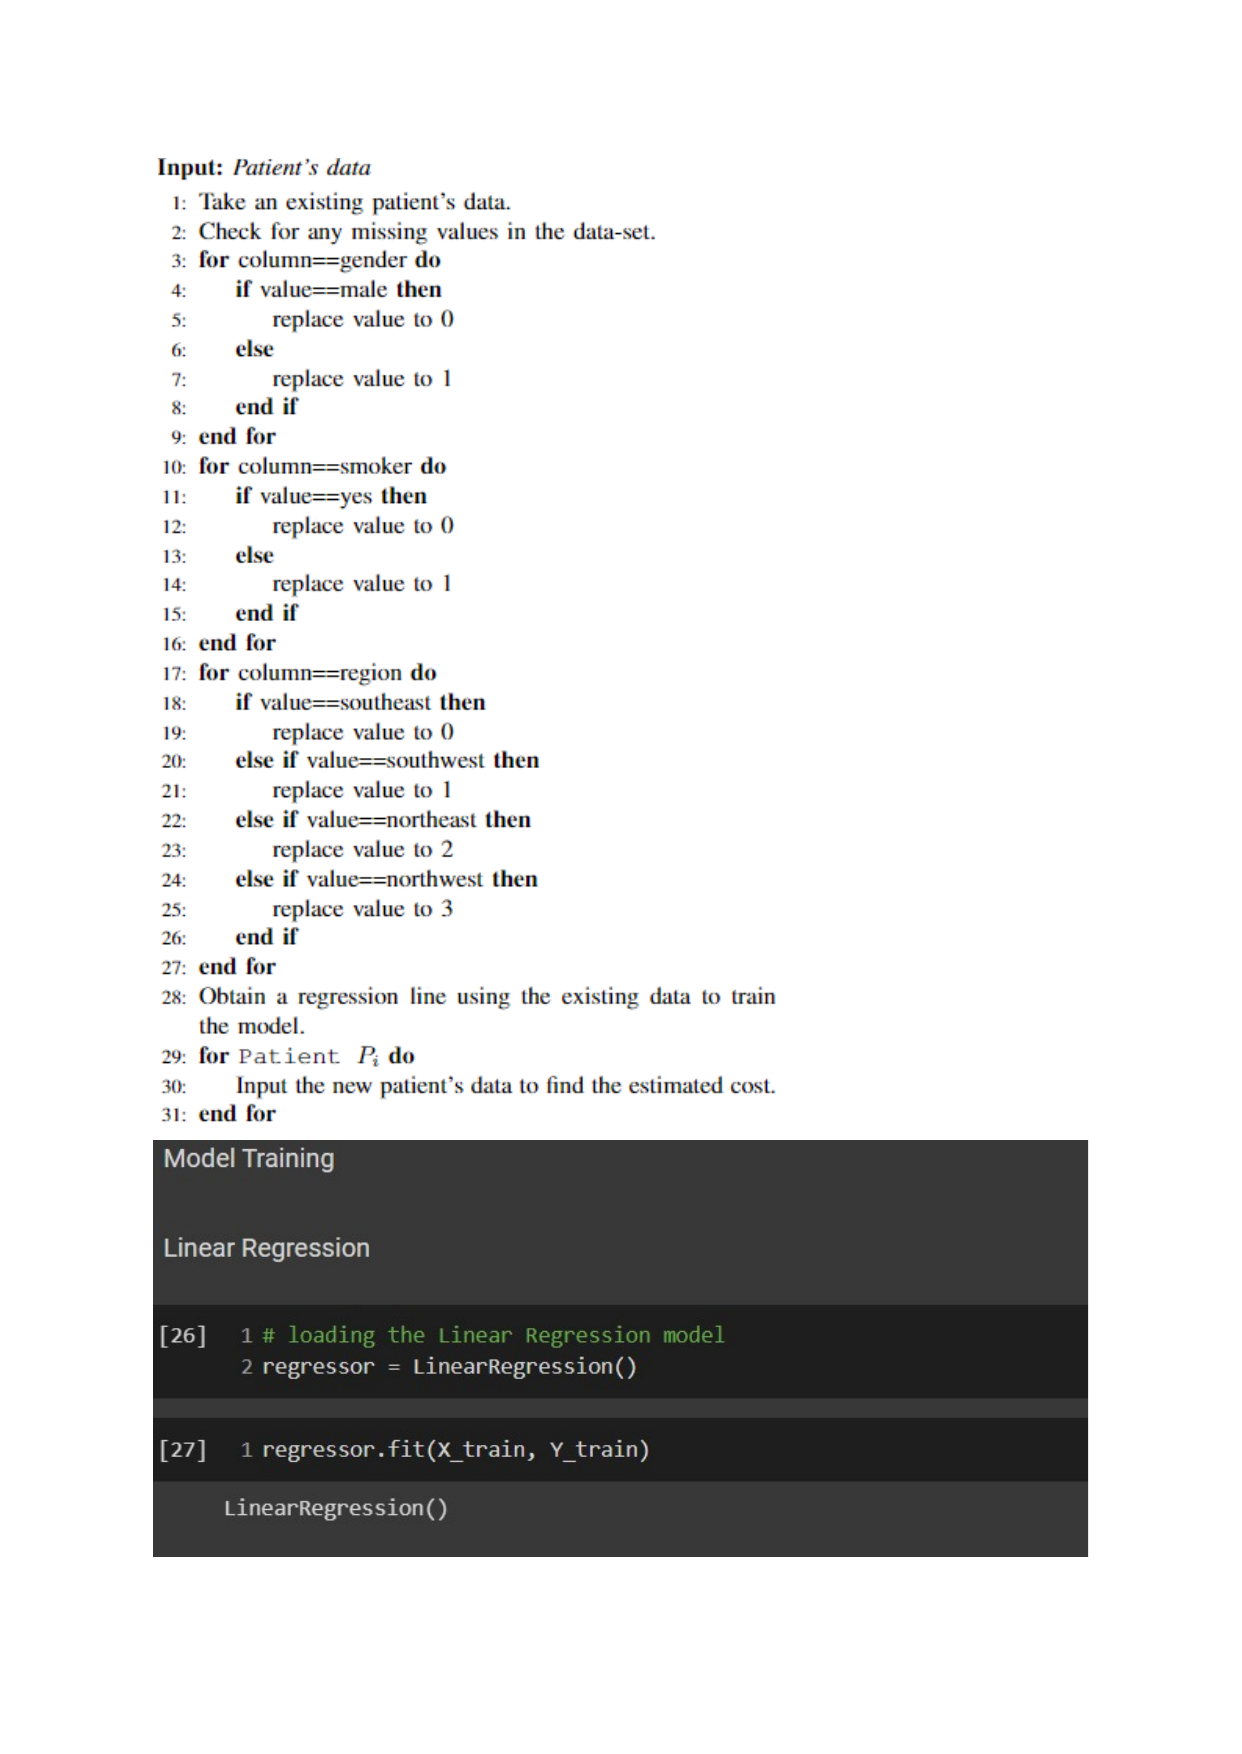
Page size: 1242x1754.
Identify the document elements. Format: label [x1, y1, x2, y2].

picture [153, 1140, 1089, 1557]
picture [157, 158, 777, 1123]
